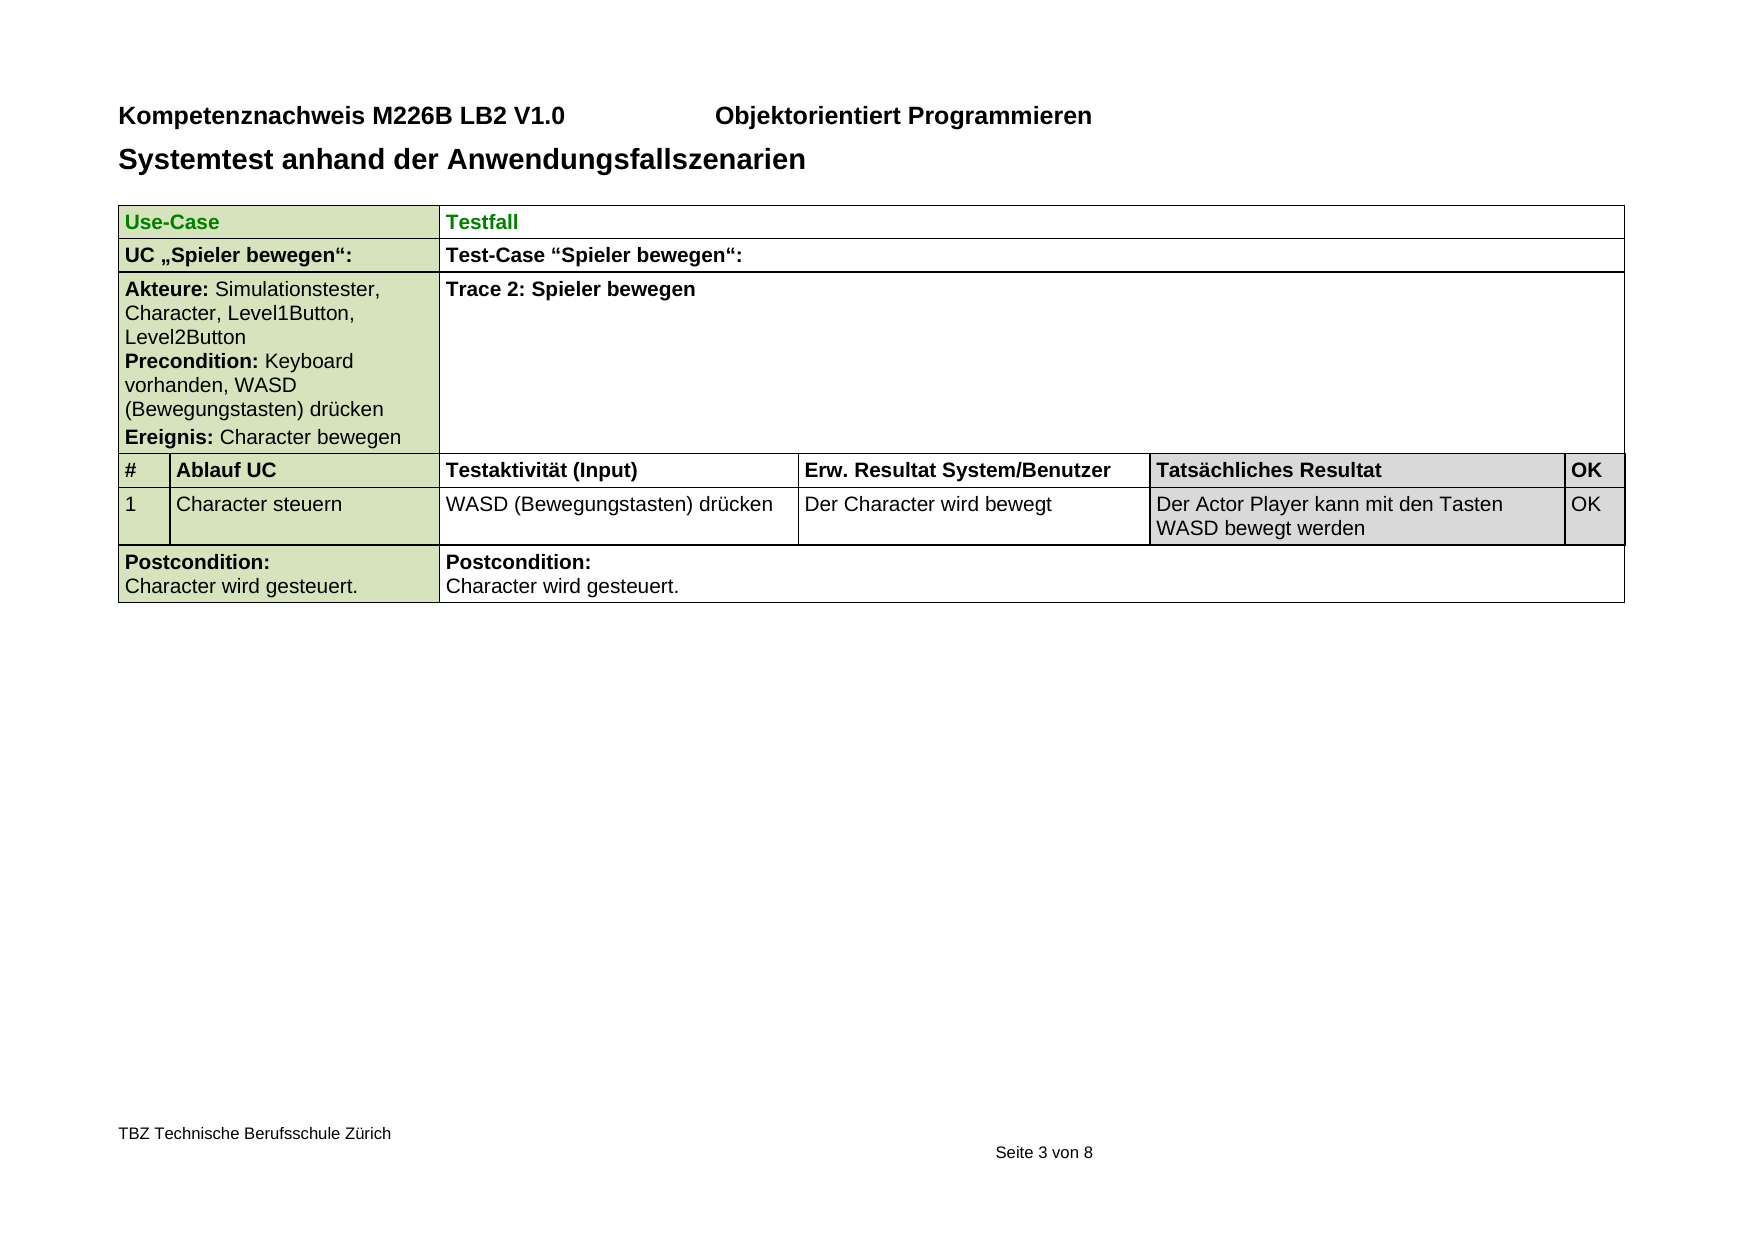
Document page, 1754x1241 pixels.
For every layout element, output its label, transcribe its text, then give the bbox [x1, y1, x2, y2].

table_cell WASD (Bewegungstasten) drücken [440, 488, 798, 544]
table_cell Ablauf UC [171, 454, 439, 486]
table_cell Erw. Resultat System/Benutzer [799, 454, 1149, 486]
table_cell OK [1566, 488, 1624, 544]
table_header Use-Case [119, 206, 439, 238]
table_cell Der Character wird bewegt [799, 488, 1149, 544]
table_cell Tatsächliches Resultat [1151, 454, 1564, 486]
table_cell Akteure: Simulationstester, Character, Level1Button, Level2Button Precondition: Keyboard vorhanden, WASD (Bewegungstasten) drücken Ereignis: Character bewegen [119, 273, 439, 453]
table_cell # [119, 454, 169, 486]
table_cell Testaktivität (Input) [440, 454, 798, 486]
table_cell Test-Case “Spieler bewegen“: [440, 239, 1624, 271]
table_cell Trace 2: Spieler bewegen [440, 273, 1624, 453]
table_cell Character steuern [171, 488, 439, 544]
table_cell 1 [119, 488, 169, 544]
table_cell Postcondition: Character wird gesteuert. [440, 546, 1624, 602]
table_header Testfall [440, 206, 1624, 238]
table_cell Postcondition: Character wird gesteuert. [119, 546, 439, 602]
table_cell OK [1566, 454, 1624, 486]
table_cell Der Actor Player kann mit den Tasten WASD bewegt werden [1151, 488, 1564, 544]
table_cell UC „Spieler bewegen“: [119, 239, 439, 271]
